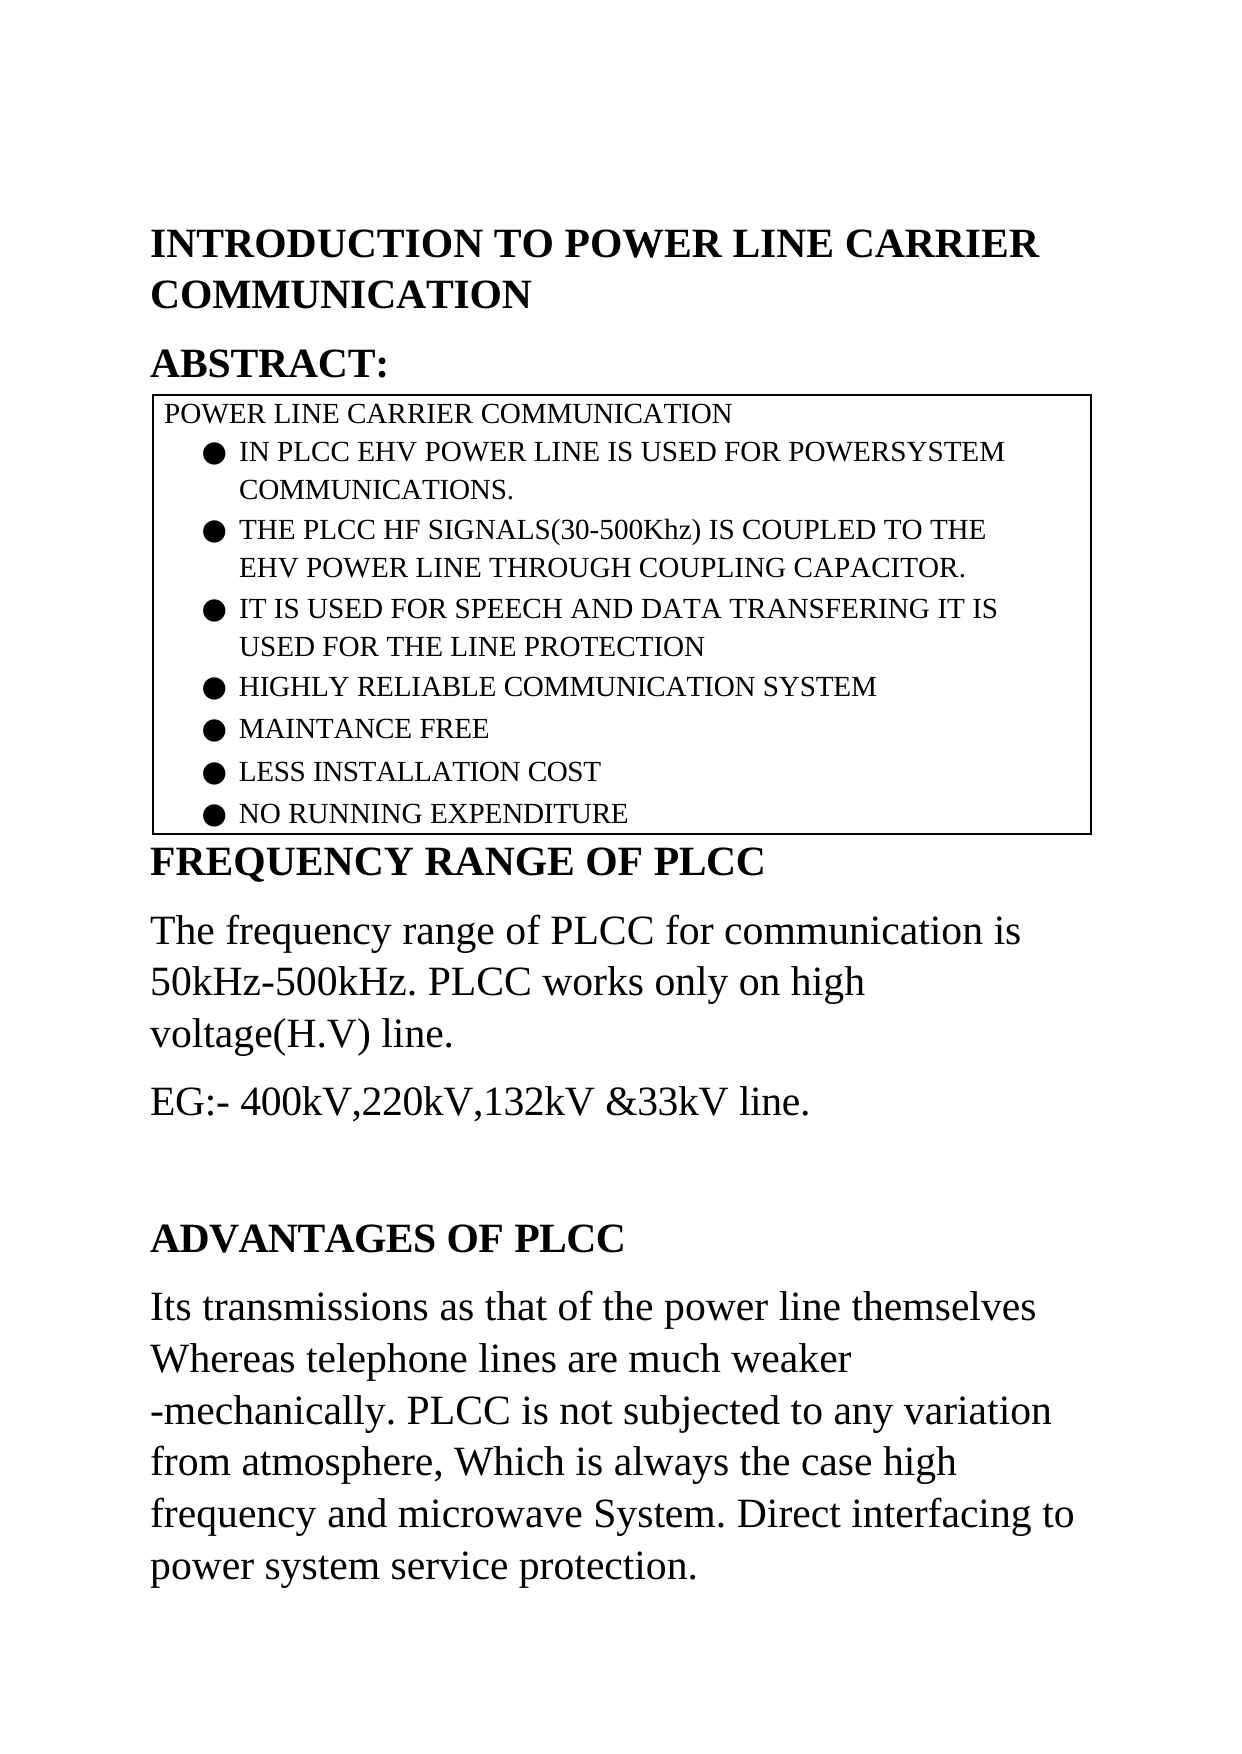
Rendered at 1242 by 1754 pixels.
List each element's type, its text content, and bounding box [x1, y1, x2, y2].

text ABSTRACT: [150, 338, 1183, 386]
table_header POWER LINE CARRIER COMMUNICATION IN PLCC EHV POWER LINE IS USED FOR POWERSYSTEM COMMUNICATIONS. THE PLCC HF SIGNALS(30-500Khz) IS COUPLED TO THE EHV POWER LINE THROUGH COUPLING CAPACITOR. IT IS USED FOR SPEECH AND DATA TRANSFERING IT IS USED FOR THE LINE PROTECTION HIGHLY RELIABLE COMMUNICATION SYSTEM MAINTANCE FREE LESS INSTALLATION COST NO RUNNING EXPENDITURE [154, 396, 1090, 832]
text INTRODUCTION TO POWER LINE CARRIER COMMUNICATION [150, 218, 1183, 318]
text EG:- 400kV,220kV,132kV &33kV line. [150, 1077, 1183, 1125]
text -mechanically. PLCC is not subjected to any variation from atmosphere, Which is always the case high frequency and microwave System. Direct interfacing to power system service protection. [150, 1385, 1089, 1588]
text ADVANTAGES OF PLCC [150, 1213, 1183, 1261]
text FREQUENCY RANGE OF PLCC [150, 837, 1183, 885]
text The frequency range of PLCC for communication is 50kHz-500kHz. PLCC works only on high voltage(H.V) line. [150, 905, 1021, 1056]
text Its transmissions as that of the power line themselves Whereas telephone lines are much weaker [150, 1282, 1089, 1381]
